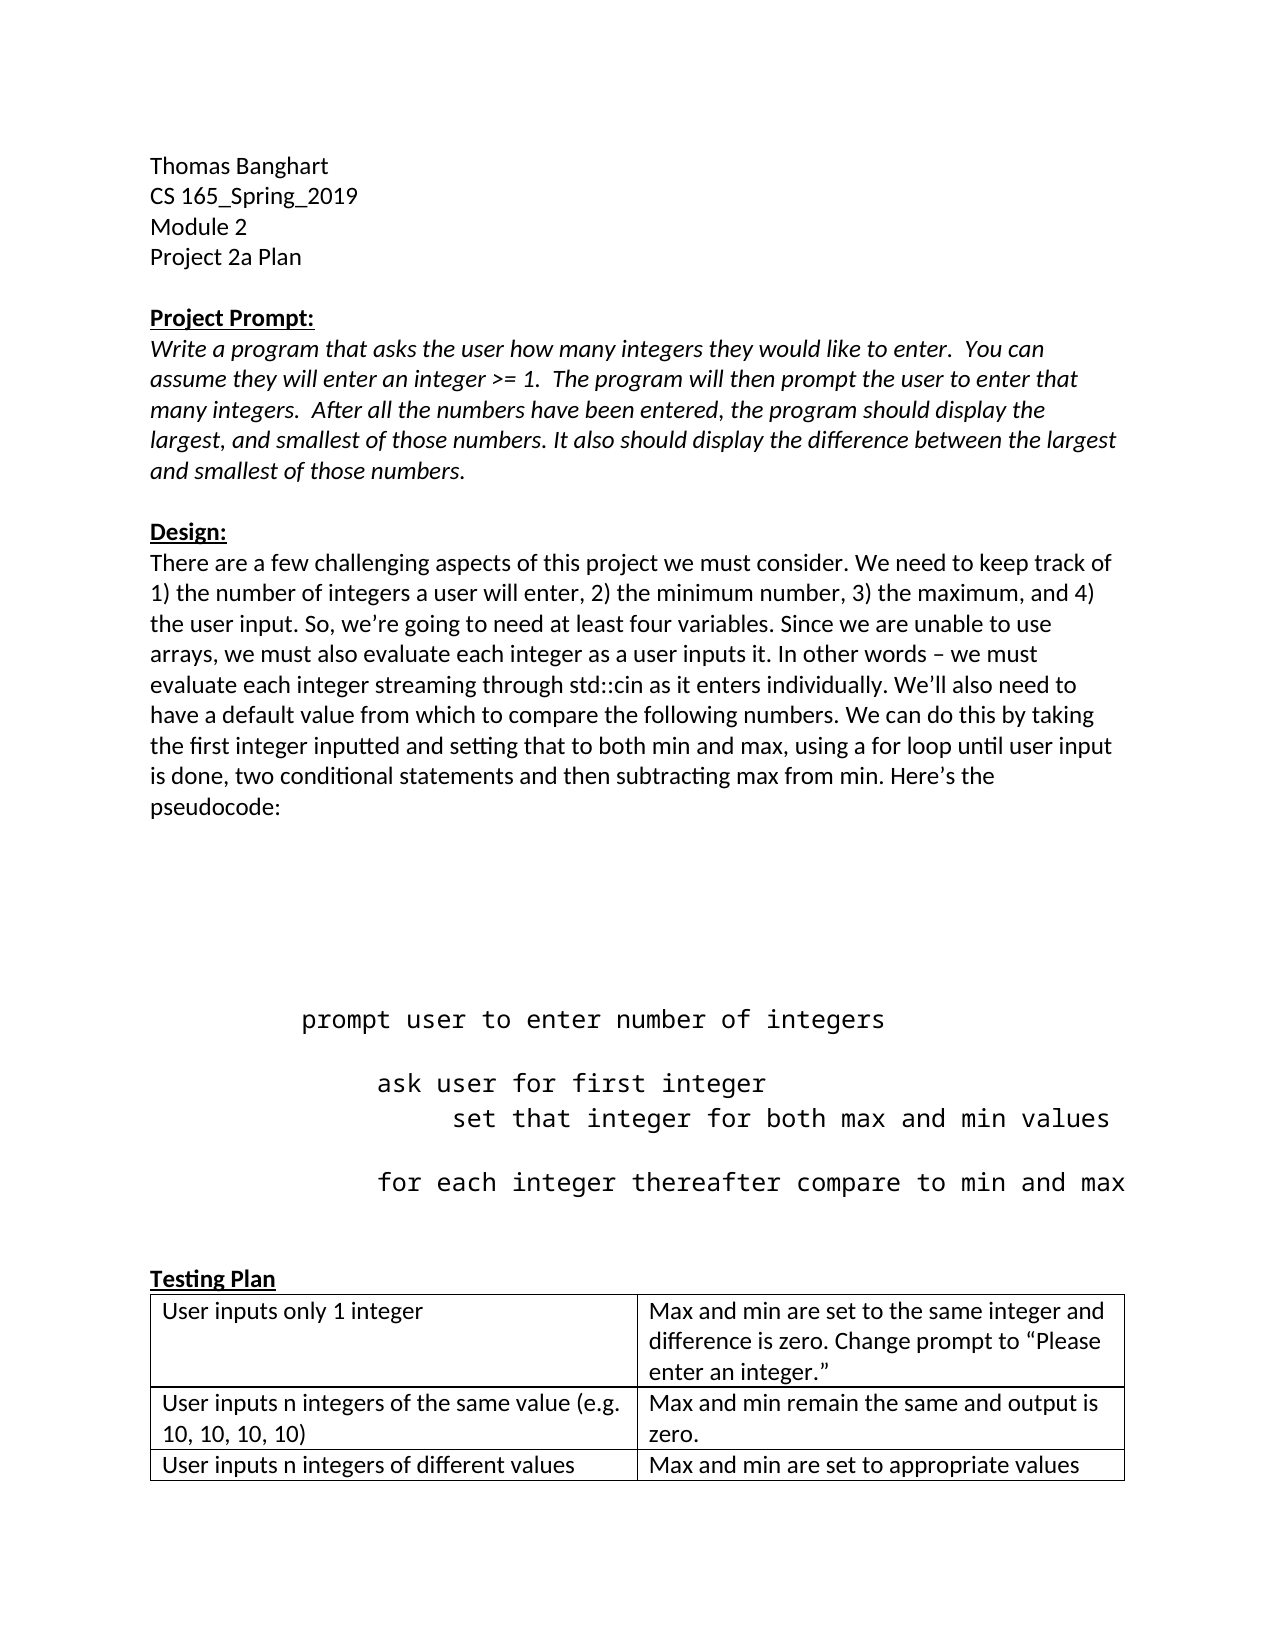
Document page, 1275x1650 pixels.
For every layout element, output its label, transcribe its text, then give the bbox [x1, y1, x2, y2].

text Project Prompt: [150, 303, 1125, 333]
text Module 2 [150, 211, 1125, 242]
table_header Max and min are set to the same integer and difference is zero. Change prompt to “Please enter an integer.” [638, 1295, 1124, 1386]
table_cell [151, 1450, 637, 1480]
text Write a program that asks the user how many integers they would like to enter. You can assume they will enter an integer >= 1. The program will then prompt the user to enter that many integers. After all the numbers have been entered, the program should display the largest, and smallest of those numbers. It also should display the difference between the largest and smallest of those numbers. [150, 333, 1125, 486]
text Thomas Banghart [150, 150, 1125, 181]
table_cell User inputs n integers of the same value (e.g. 10, 10, 10, 10) [151, 1388, 637, 1448]
text CS 165_Spring_2019 [150, 181, 1125, 211]
table_header User inputs only 1 integer [151, 1295, 637, 1386]
text Design: [150, 516, 1125, 547]
table_cell Max and min remain the same and output is zero. [638, 1388, 1124, 1448]
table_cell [638, 1450, 1124, 1480]
text Testing Plan [150, 1263, 1125, 1294]
text There are a few challenging aspects of this project we must consider. We need to keep track of 1) the number of integers a user will enter, 2) the minimum number, 3) the maximum, and 4) the user input. So, we’re going to need at least four variables. Since we are unable to use arrays, we must also evaluate each integer as a user inputs it. In other words – we must evaluate each integer streaming through std::cin as it enters individually. We’ll also need to have a default value from which to compare the following numbers. We can do this by taking the first integer inputted and setting that to both min and max, using a for loop until user input is done, two conditional statements and then subtracting max from min. Here’s the pseudocode: [150, 547, 1125, 821]
text Project 2a Plan [150, 242, 1125, 272]
